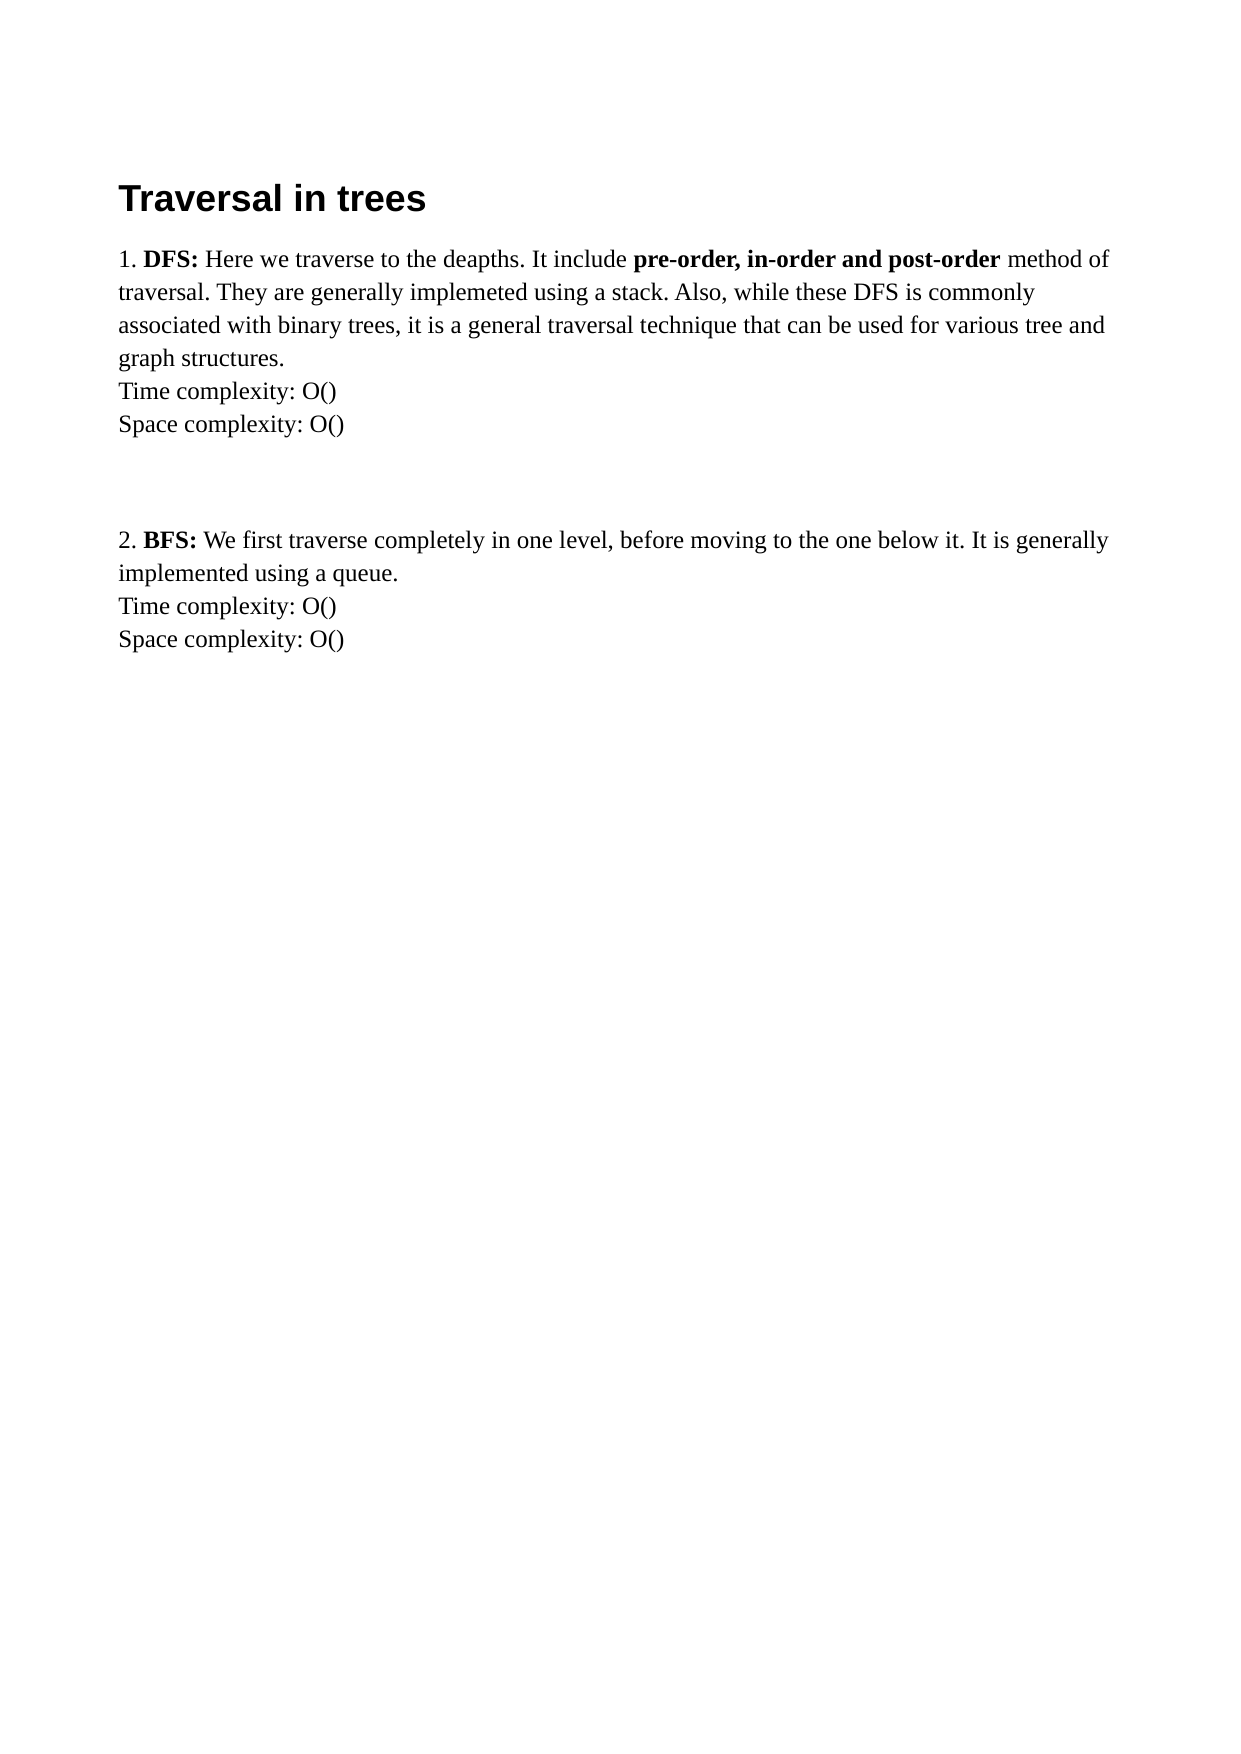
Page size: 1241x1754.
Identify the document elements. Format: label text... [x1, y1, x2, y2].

text 2. BFS: We first traverse completely in one level, before moving to the one below it. It is generally implemented using a queue. Time complexity: O() Space complexity: O() [118, 525, 1122, 653]
subtitle Traversal in trees [118, 176, 1122, 219]
text 1. DFS: Here we traverse to the deapths. It include pre-order, in-order and post-order method of traversal. They are generally implemeted using a stack. Also, while these DFS is commonly associated with binary trees, it is a general traversal technique that can be used for various tree and graph structures. Time complexity: O() Space complexity: O() [118, 244, 1122, 438]
